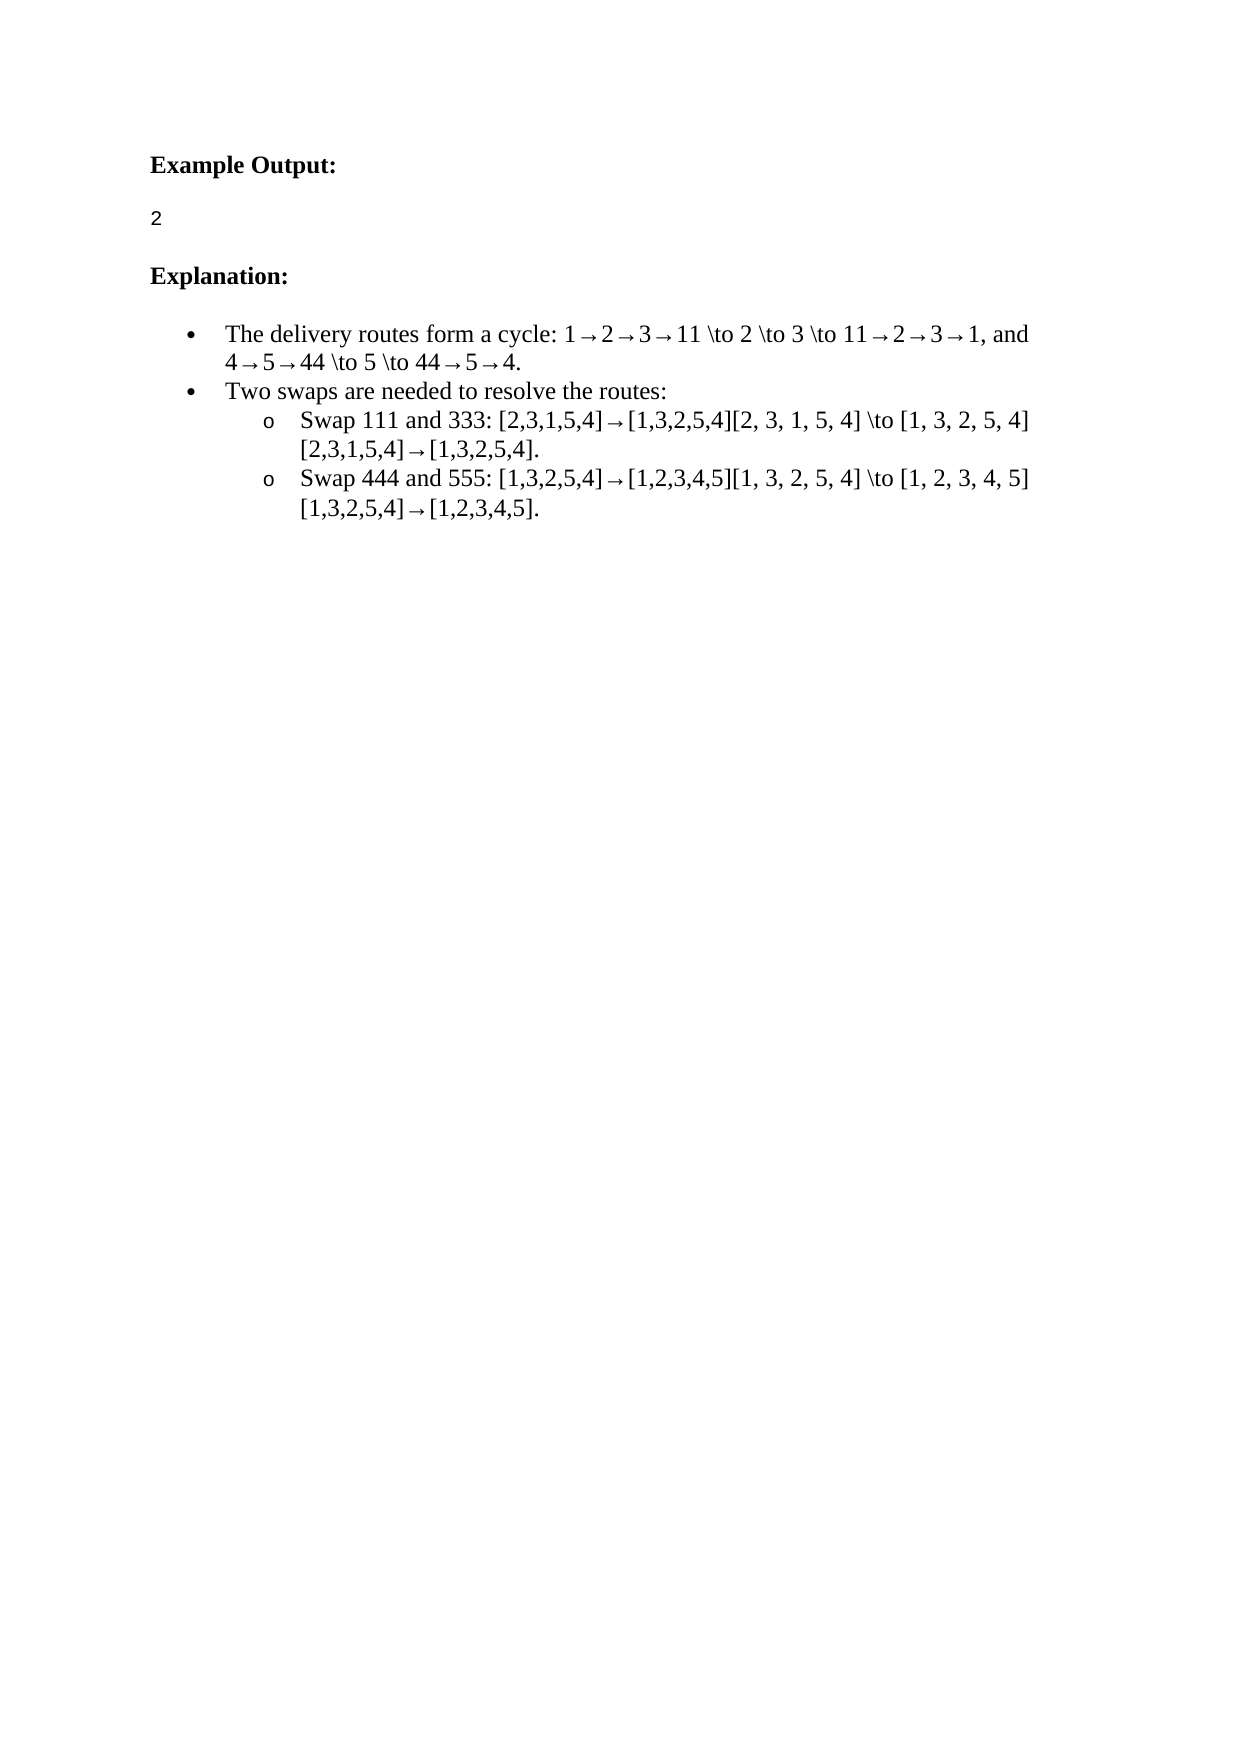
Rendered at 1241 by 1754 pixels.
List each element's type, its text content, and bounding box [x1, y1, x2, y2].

text Example Output: [150, 150, 1090, 179]
text 2 [150, 208, 1090, 232]
list Two swaps are needed to resolve the routes: [187, 376, 1090, 405]
list The delivery routes form a cycle: 1→2→3→11 \to 2 \to 3 \to 11→2→3→1, and 4→5→44 \to 5 \to 44→5→4. [187, 319, 1090, 376]
list Swap 444 and 555: [1,3,2,5,4]→[1,2,3,4,5][1, 3, 2, 5, 4] \to [1, 2, 3, 4, 5][1,3,2,5,4]→[1,2,3,4,5]. [262, 463, 1090, 522]
text Explanation: [150, 261, 1090, 289]
list Swap 111 and 333: [2,3,1,5,4]→[1,3,2,5,4][2, 3, 1, 5, 4] \to [1, 3, 2, 5, 4][2,3,1,5,4]→[1,3,2,5,4]. [262, 405, 1090, 463]
